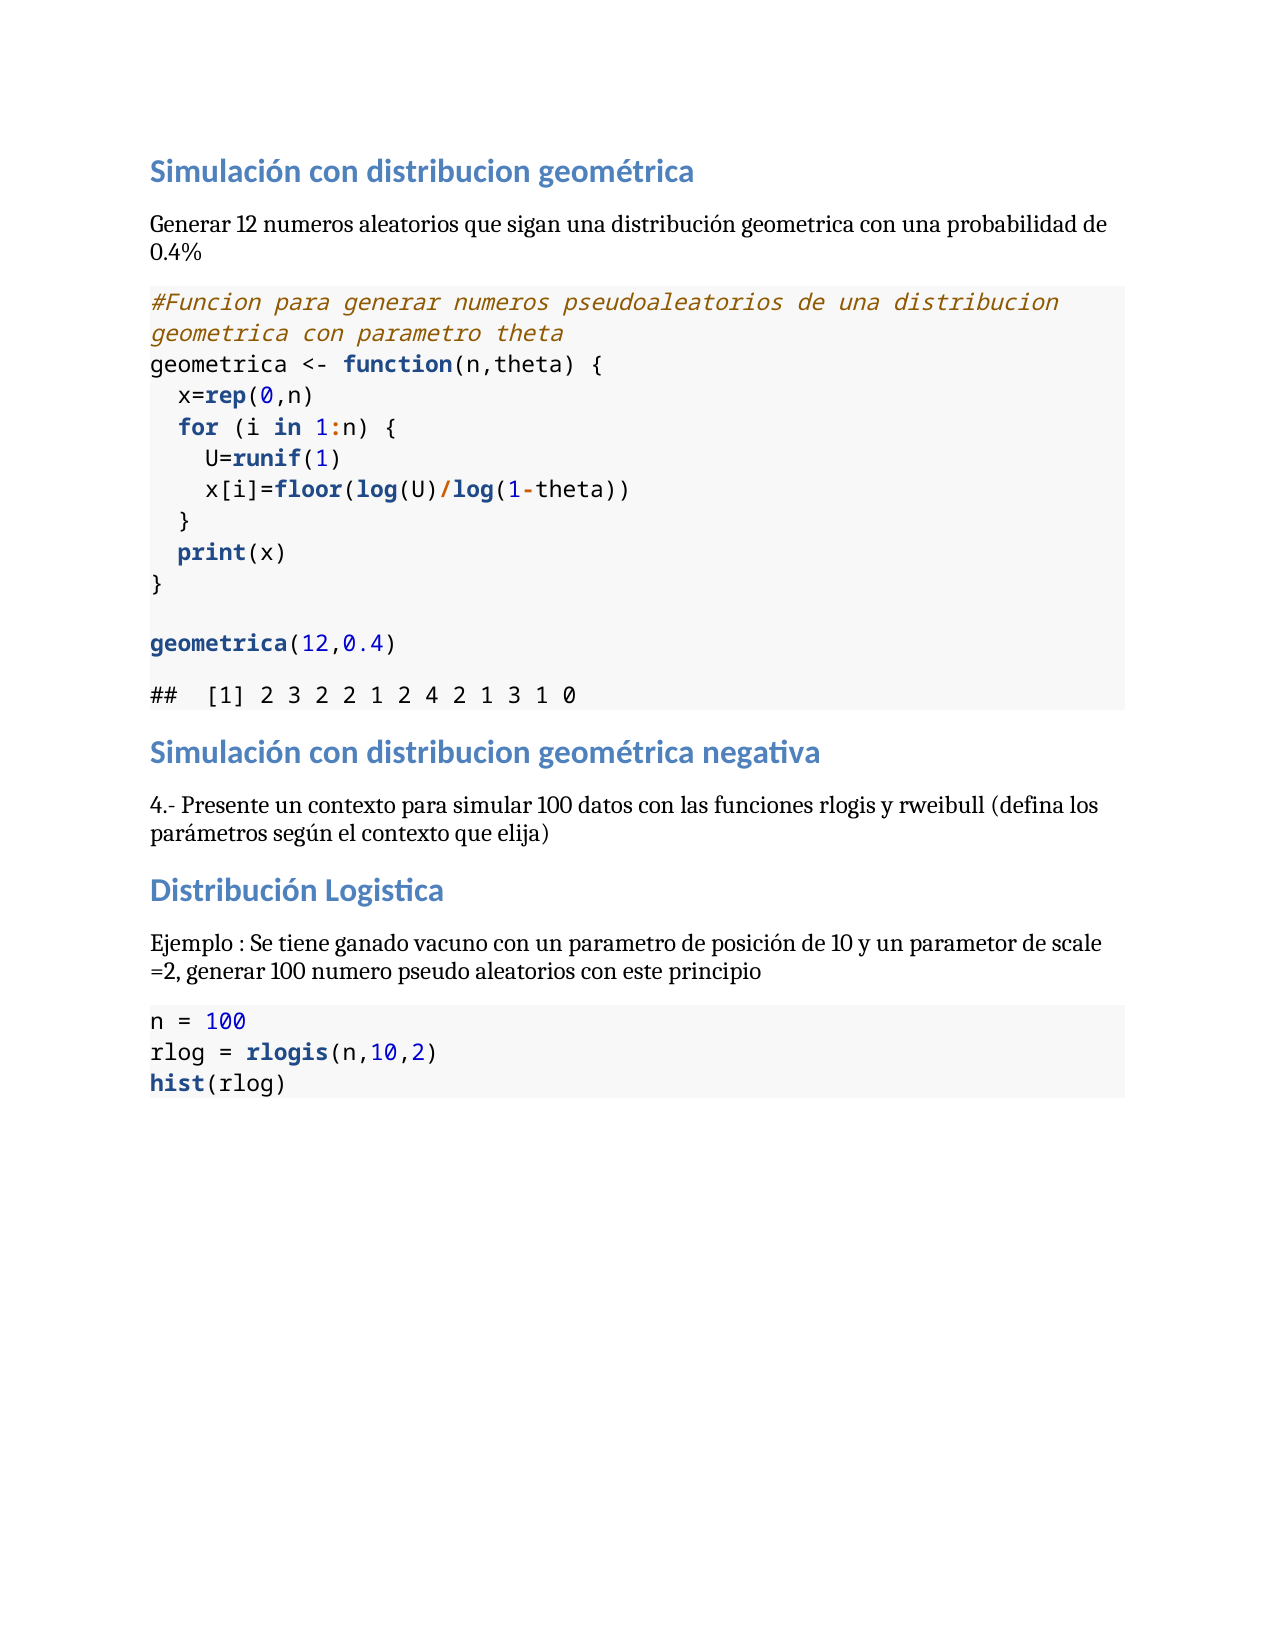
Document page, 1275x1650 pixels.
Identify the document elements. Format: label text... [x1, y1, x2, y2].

text 4.- Presente un contexto para simular 100 datos con las funciones rlogis y rweibull (defina los parámetros según el contexto que elija) [150, 791, 1125, 848]
text Generar 12 numeros aleatorios que sigan una distribución geometrica con una probabilidad de 0.4% [150, 209, 1125, 267]
text n = 100 rlog = rlogis(n,10,2) hist(rlog) [246, 1005, 1125, 1098]
subtitle Simulación con distribucion geométrica [150, 150, 1125, 191]
subtitle Distribución Logistica [150, 869, 1125, 910]
text Ejemplo : Se tiene ganado vacuno con un parametro de posición de 10 y un parametor de scale =2, generar 100 numero pseudo aleatorios con este principio [150, 928, 1125, 986]
subtitle Simulación con distribucion geométrica negativa [150, 731, 1125, 772]
text ## [1] 2 3 2 2 1 2 4 2 1 3 1 0 [150, 679, 1125, 710]
text #Funcion para generar numeros pseudoaleatorios de una distribucion geometrica con parametro theta geometrica <- function(n,theta) { x=rep(0,n) for (i in 1:n) { U=runif(1) x[i]=floor(log(U)/log(1-theta)) } print(x) } geometrica(12,0.4) [150, 286, 1125, 658]
